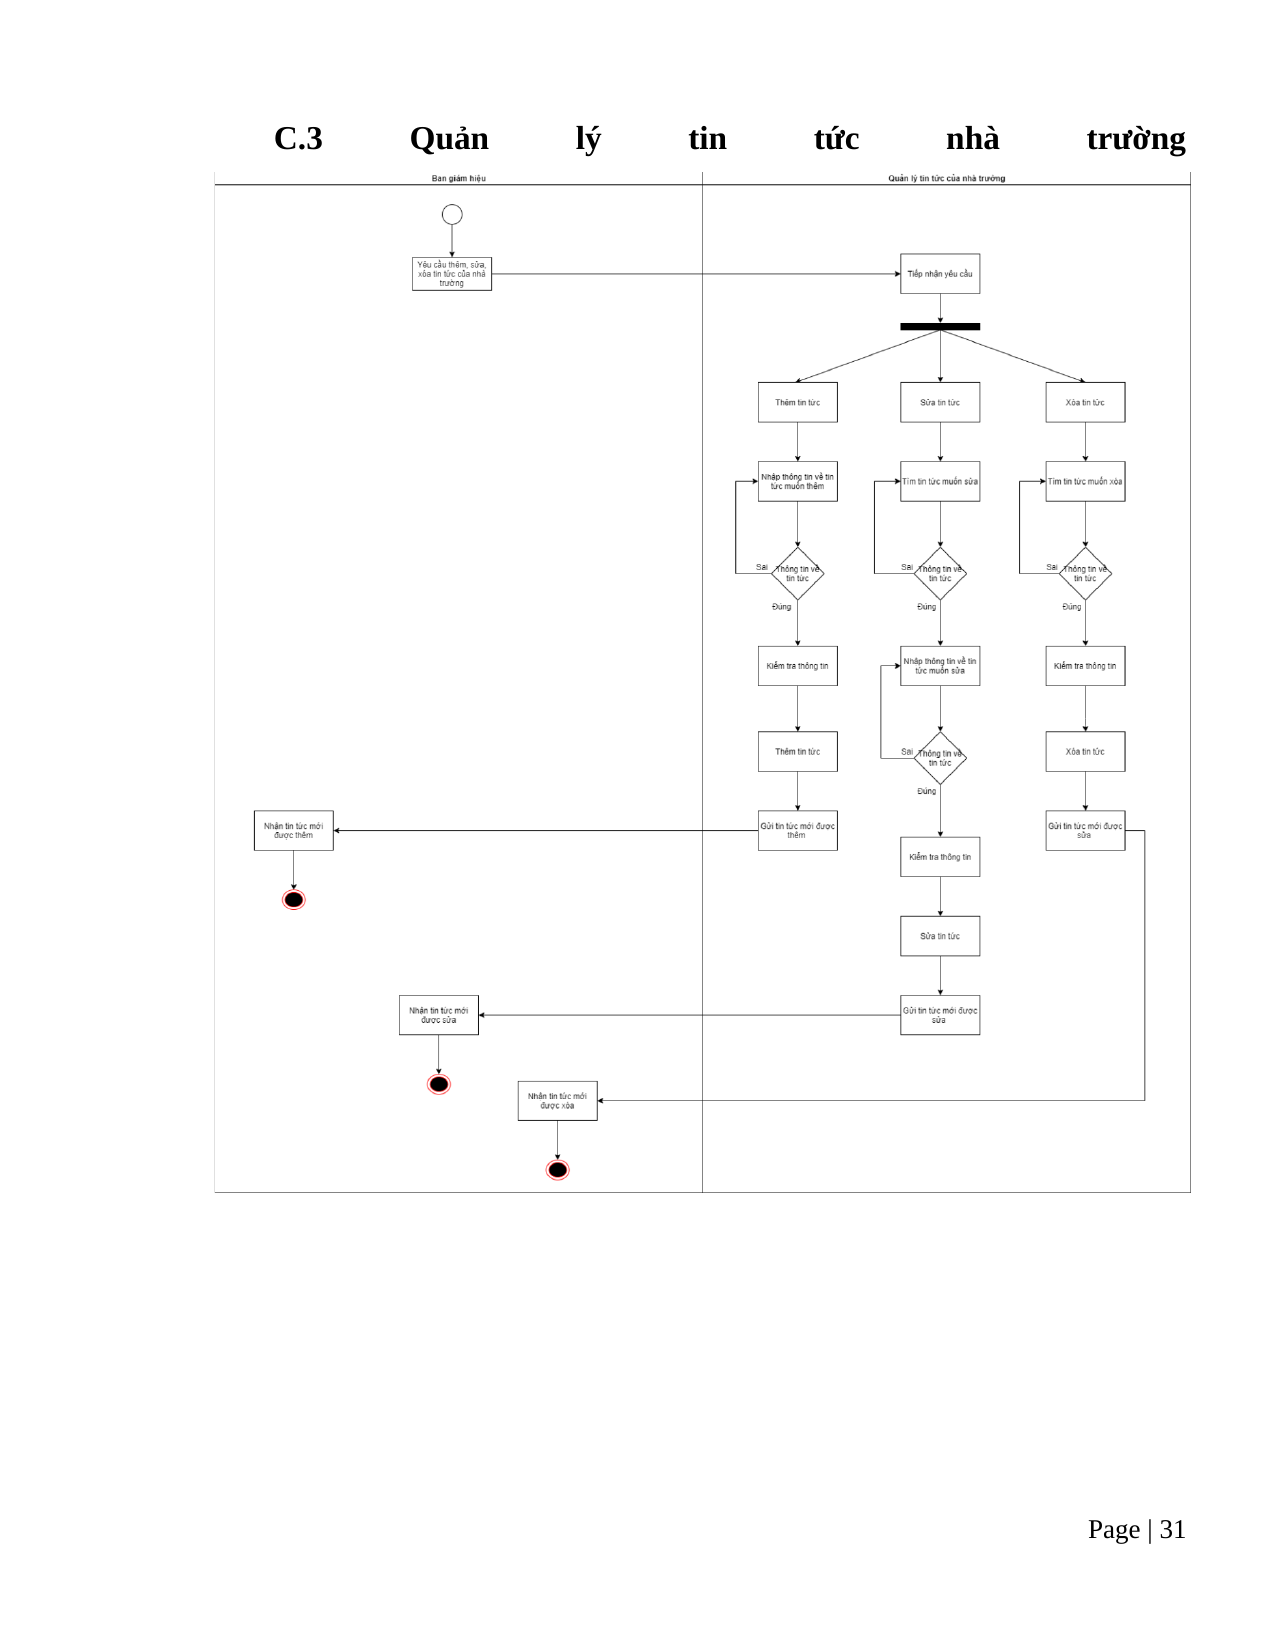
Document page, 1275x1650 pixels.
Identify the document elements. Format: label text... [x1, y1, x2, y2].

text C.3 Quản lý tin tức nhà trường [215, 118, 1186, 172]
picture [214, 172, 1191, 1193]
